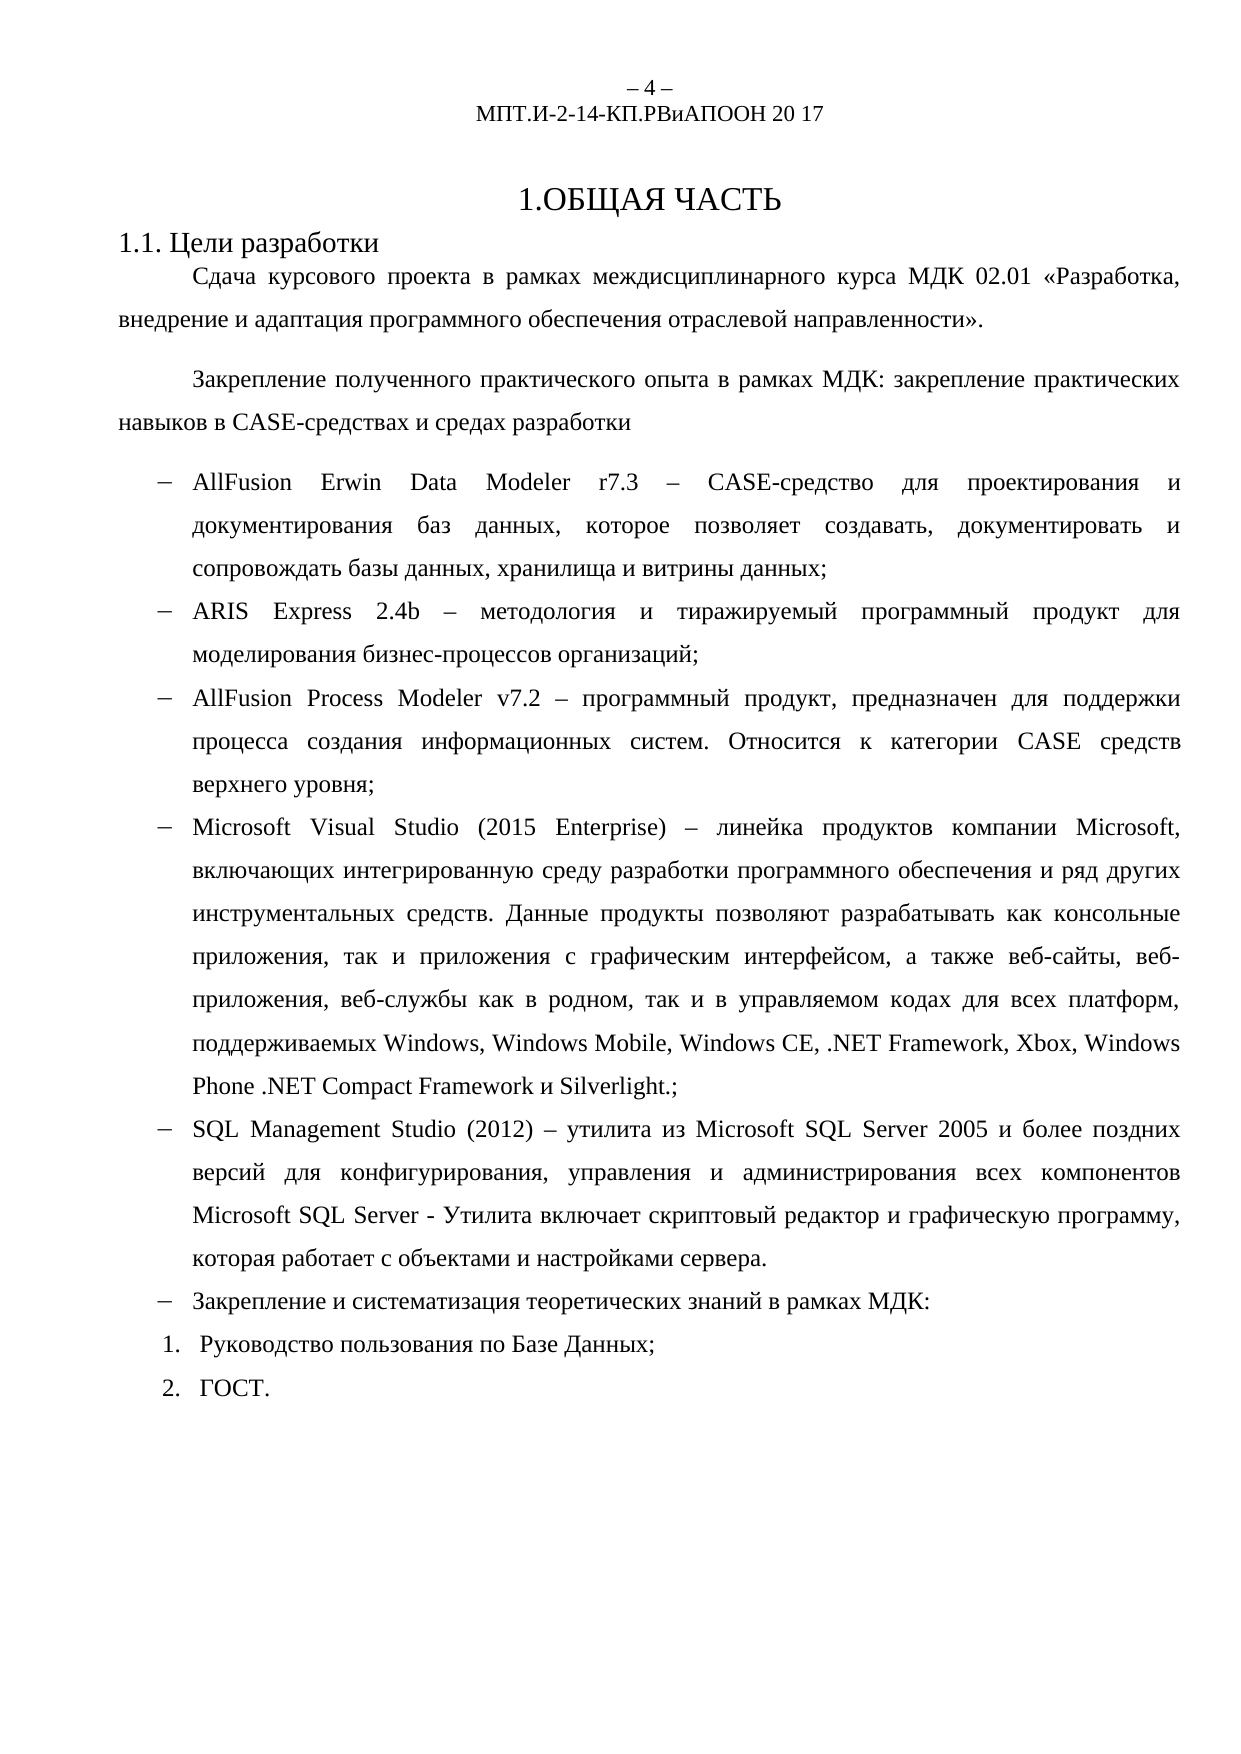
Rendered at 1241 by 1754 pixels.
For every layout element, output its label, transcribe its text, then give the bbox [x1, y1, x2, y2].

list Сдача курсового проекта в рамках междисциплинарного курса МДК 02.01 «Разработка, внедрение и адаптация программного обеспечения отраслевой направленности». [118, 261, 1181, 333]
subtitle 1.1. Цели разработки [118, 225, 1181, 259]
list SQL Management Studio (2012) – утилита из Microsoft SQL Server 2005 и более поздних версий для конфигурирования, управления и администрирования всех компонентов Microsoft SQL Server - Утилита включает скриптовый редактор и графическую программу, которая работает с объектами и настройками сервера. [154, 1114, 1181, 1272]
subtitle 1.ОБЩАЯ ЧАСТЬ [118, 179, 1181, 218]
list ГОСТ. [162, 1373, 1181, 1401]
list ARIS Express 2.4b – методология и тиражируемый программный продукт для моделирования бизнес-процессов организаций; [154, 596, 1181, 668]
list AllFusion Process Modeler v7.2 – программный продукт, предназначен для поддержки процесса создания информационных систем. Относится к категории CASE средств верхнего уровня; [154, 683, 1181, 798]
list Microsoft Visual Studio (2015 Enterprise) – линейка продуктов компании Microsoft, включающих интегрированную среду разработки программного обеспечения и ряд других инструментальных средств. Данные продукты позволяют разрабатывать как консольные приложения, так и приложения с графическим интерфейсом, а также веб-сайты, веб-приложения, веб-службы как в родном, так и в управляемом кодах для всех платформ, поддерживаемых Windows, Windows Mobile, Windows CE, .NET Framework, Xbox, Windows Phone .NET Compact Framework и Silverlight.; [154, 812, 1181, 1099]
list Руководство пользования по Базе Данных; [162, 1329, 1181, 1358]
list Закрепление и систематизация теоретических знаний в рамках МДК: [154, 1286, 1181, 1315]
list AllFusion Erwin Data Modeler r7.3 – CASE-средство для проектирования и документирования баз данных, которое позволяет создавать, документировать и сопровождать базы данных, хранилища и витрины данных; [154, 467, 1181, 582]
text Закрепление полученного практического опыта в рамках МДК: закрепление практических навыков в CASE-средствах и средах разработки [118, 364, 1181, 436]
